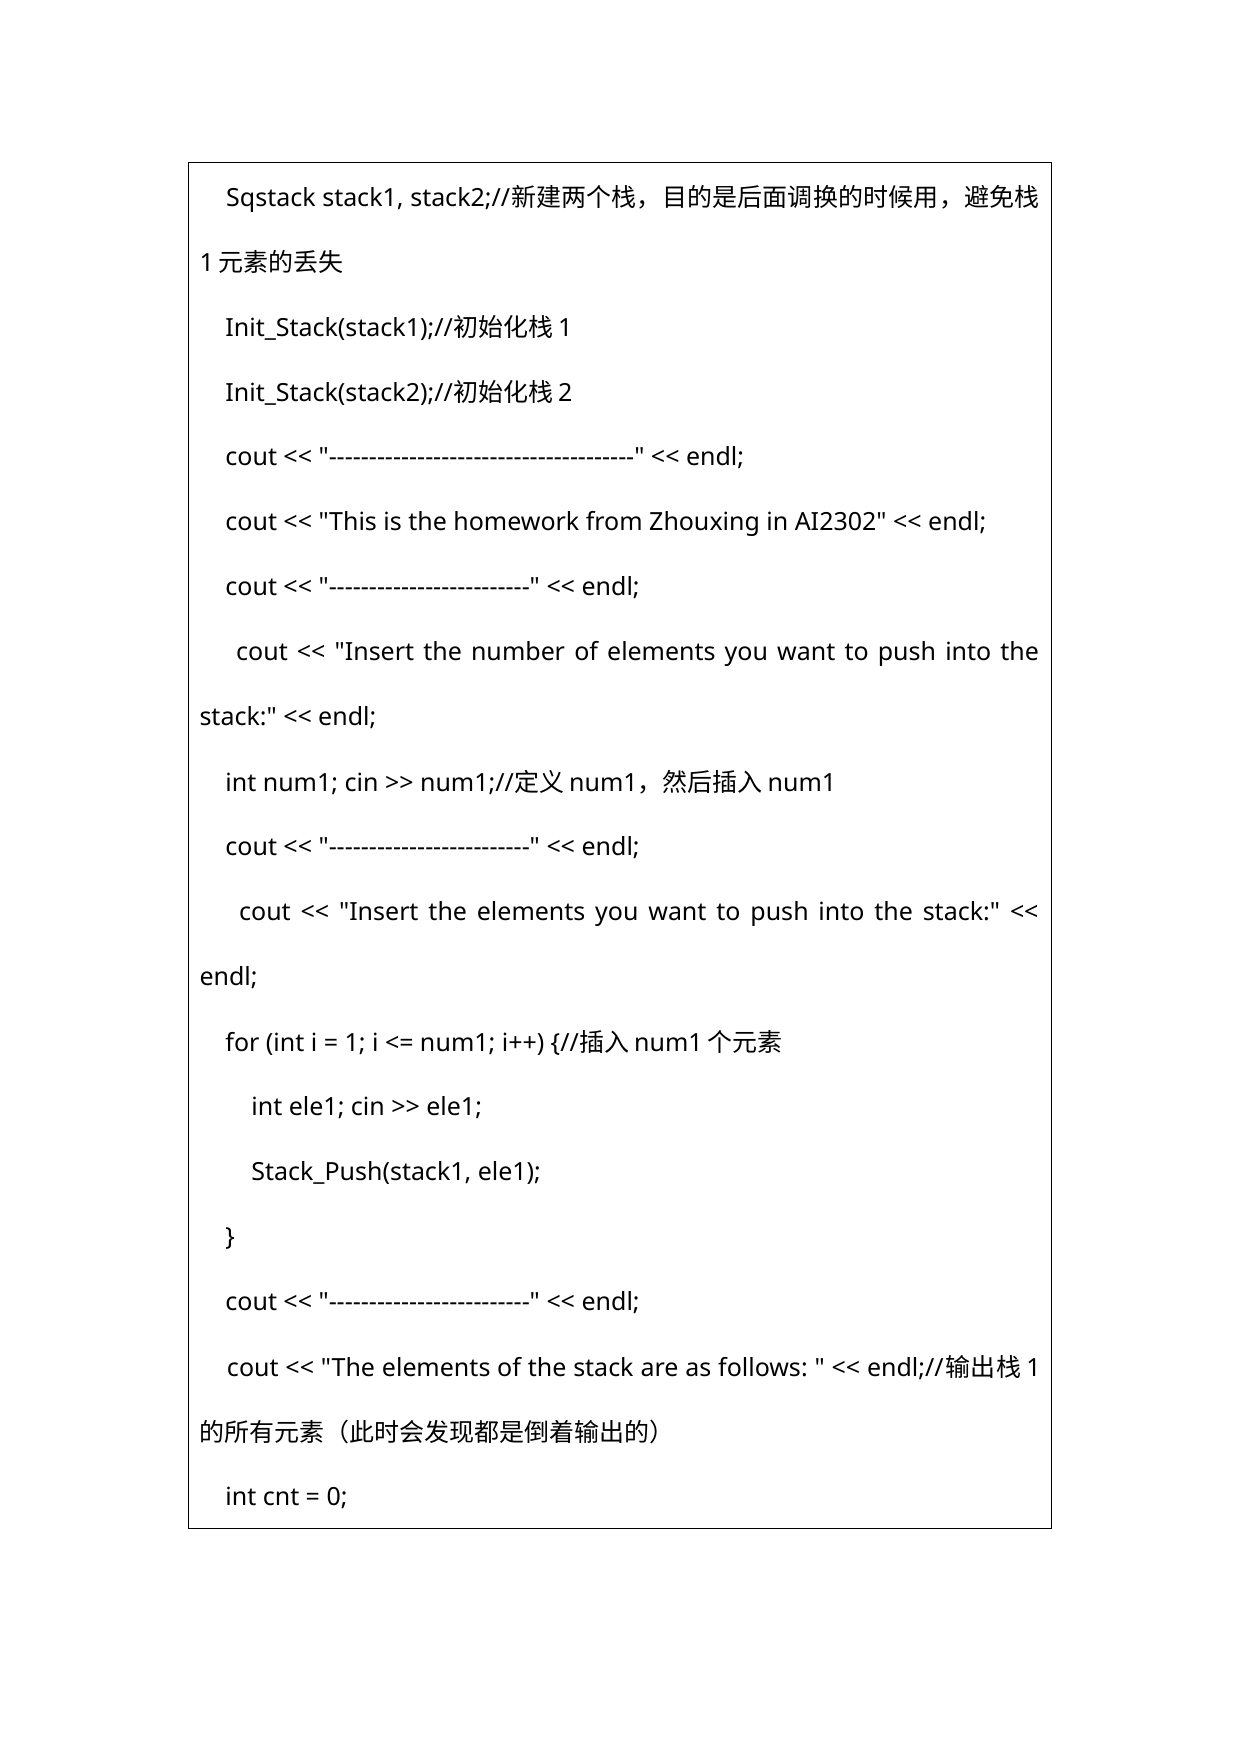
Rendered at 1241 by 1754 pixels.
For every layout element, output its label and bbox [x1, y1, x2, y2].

table_cell [189, 163, 1051, 1528]
